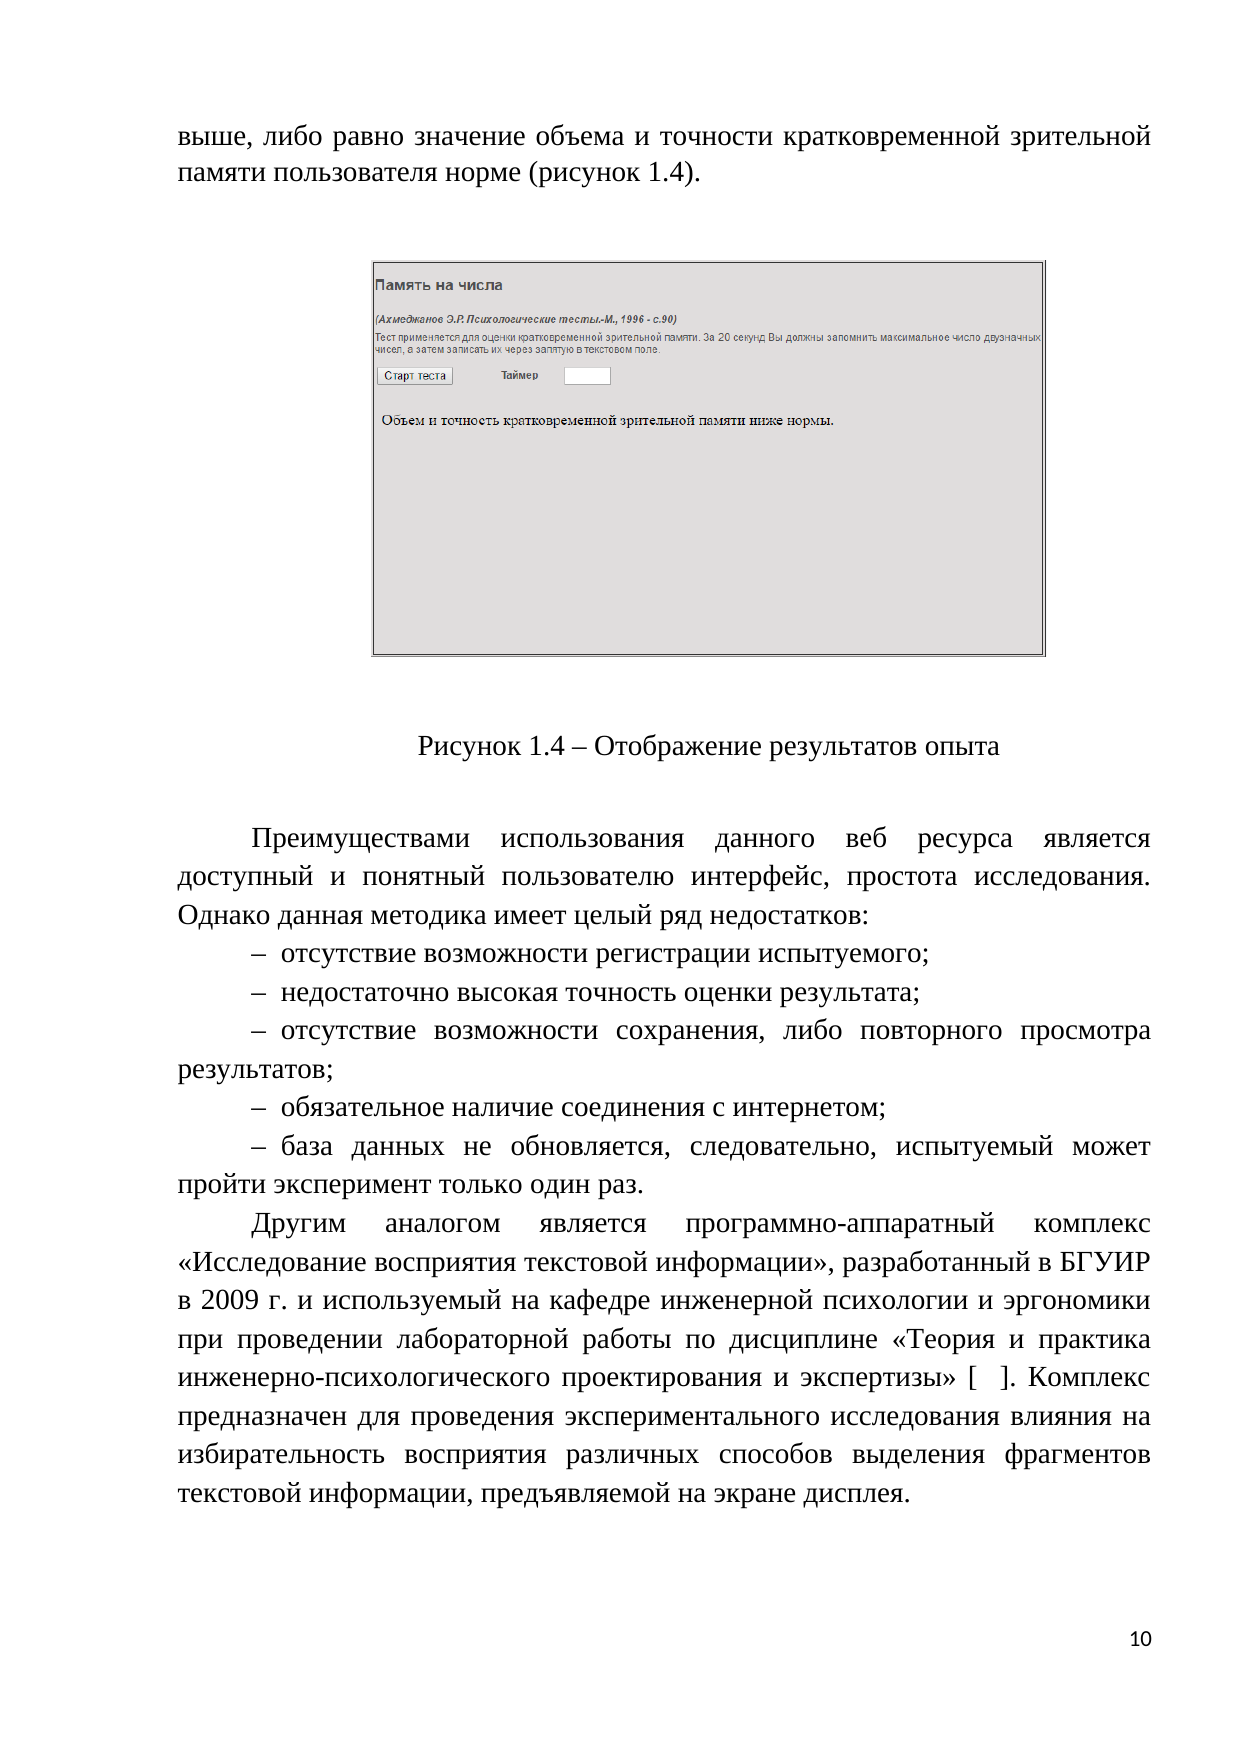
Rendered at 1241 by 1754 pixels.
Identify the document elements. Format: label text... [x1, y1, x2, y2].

text Рисунок 1.4 – Отображение результатов опыта [266, 728, 1152, 762]
text Преимуществами использования данного веб ресурса является доступный и понятный пользователю интерфейс, простота исследования. Однако данная методика имеет целый ряд недостатков: [177, 820, 1152, 930]
list отсутствие возможности сохранения, либо повторного просмотра результатов; [177, 1012, 1152, 1084]
list отсутствие возможности регистрации испытуемого; [177, 935, 1152, 969]
text Другим аналогом является программно-аппаратный комплекс «Исследование восприятия текстовой информации», разработанный в БГУИР в 2009 г. и используемый на кафедре инженерной психологии и эргономики при проведении лабораторной работы по дисциплине «Теория и практика инженерно-психологического проектирования и экспертизы» [ ]. Комплекс предназначен для проведения экспериментального исследования влияния на избирательность восприятия различных способов выделения фрагментов текстовой информации, предъявляемой на экране дисплея. [177, 1205, 1152, 1508]
picture [371, 260, 1047, 657]
list недостаточно высокая точность оценки результата; [177, 974, 1152, 1007]
list обязательное наличие соединения с интернетом; [177, 1089, 1152, 1123]
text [177, 118, 1152, 188]
list база данных не обновляется, следовательно, испытуемый может пройти эксперимент только один раз. [177, 1128, 1152, 1200]
